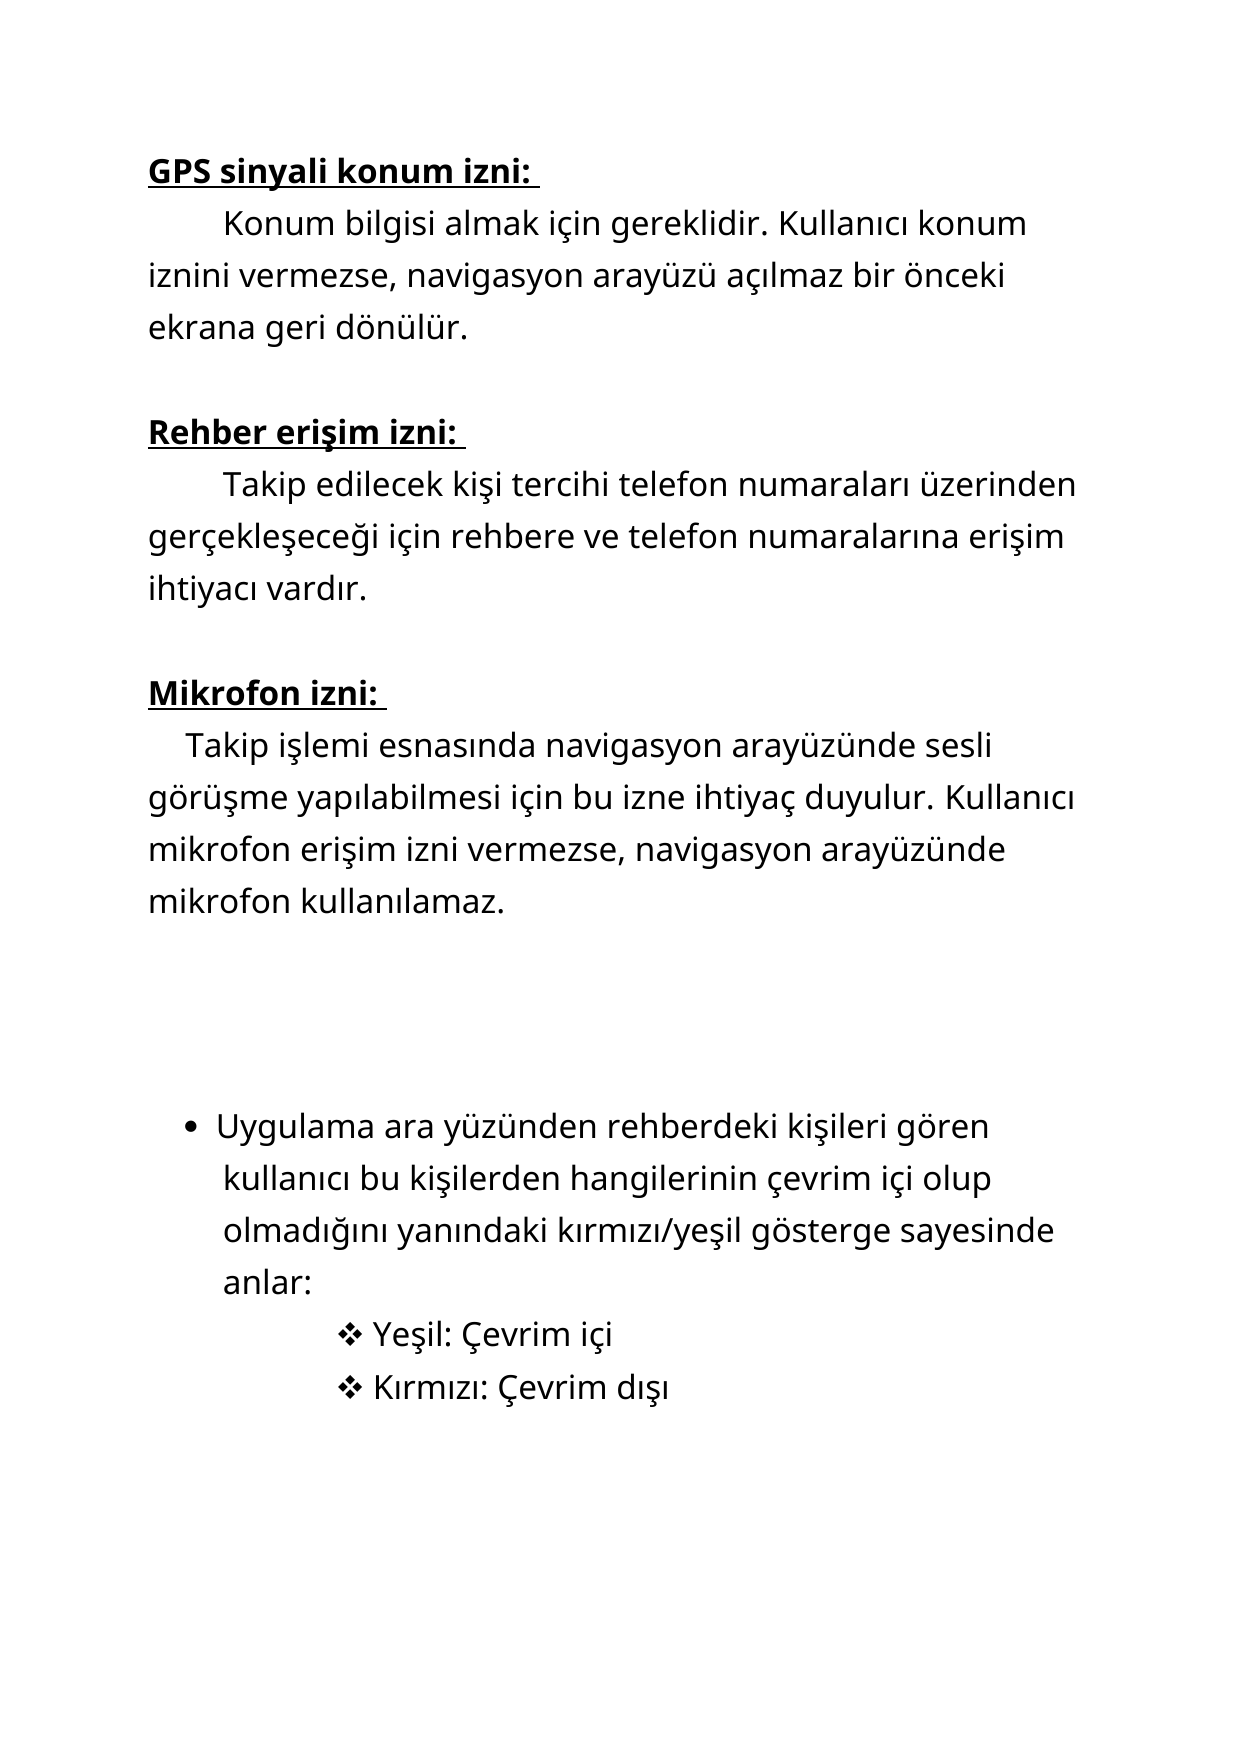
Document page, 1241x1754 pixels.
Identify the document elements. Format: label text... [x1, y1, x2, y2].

text Rehber erişim izni: [148, 408, 1093, 454]
text Mikrofon izni: [148, 669, 1093, 715]
list Kırmızı: Çevrim dışı [335, 1363, 1093, 1409]
list Uygulama ara yüzünden rehberdeki kişileri gören kullanıcı bu kişilerden hangilerinin çevrim içi olup olmadığını yanındaki kırmızı/yeşil gösterge sayesinde anlar: [185, 1102, 1093, 1304]
text Takip işlemi esnasında navigasyon arayüzünde sesli görüşme yapılabilmesi için bu izne ihtiyaç duyulur. Kullanıcı mikrofon erişim izni vermezse, navigasyon arayüzünde mikrofon kullanılamaz. [148, 722, 1093, 924]
list Yeşil: Çevrim içi [335, 1311, 1093, 1357]
text Takip edilecek kişi tercihi telefon numaraları üzerinden gerçekleşeceği için rehbere ve telefon numaralarına erişim ihtiyacı vardır. [148, 461, 1093, 611]
text Konum bilgisi almak için gereklidir. Kullanıcı konum iznini vermezse, navigasyon arayüzü açılmaz bir önceki ekrana geri dönülür. [148, 200, 1093, 349]
text GPS sinyali konum izni: [148, 148, 1093, 193]
